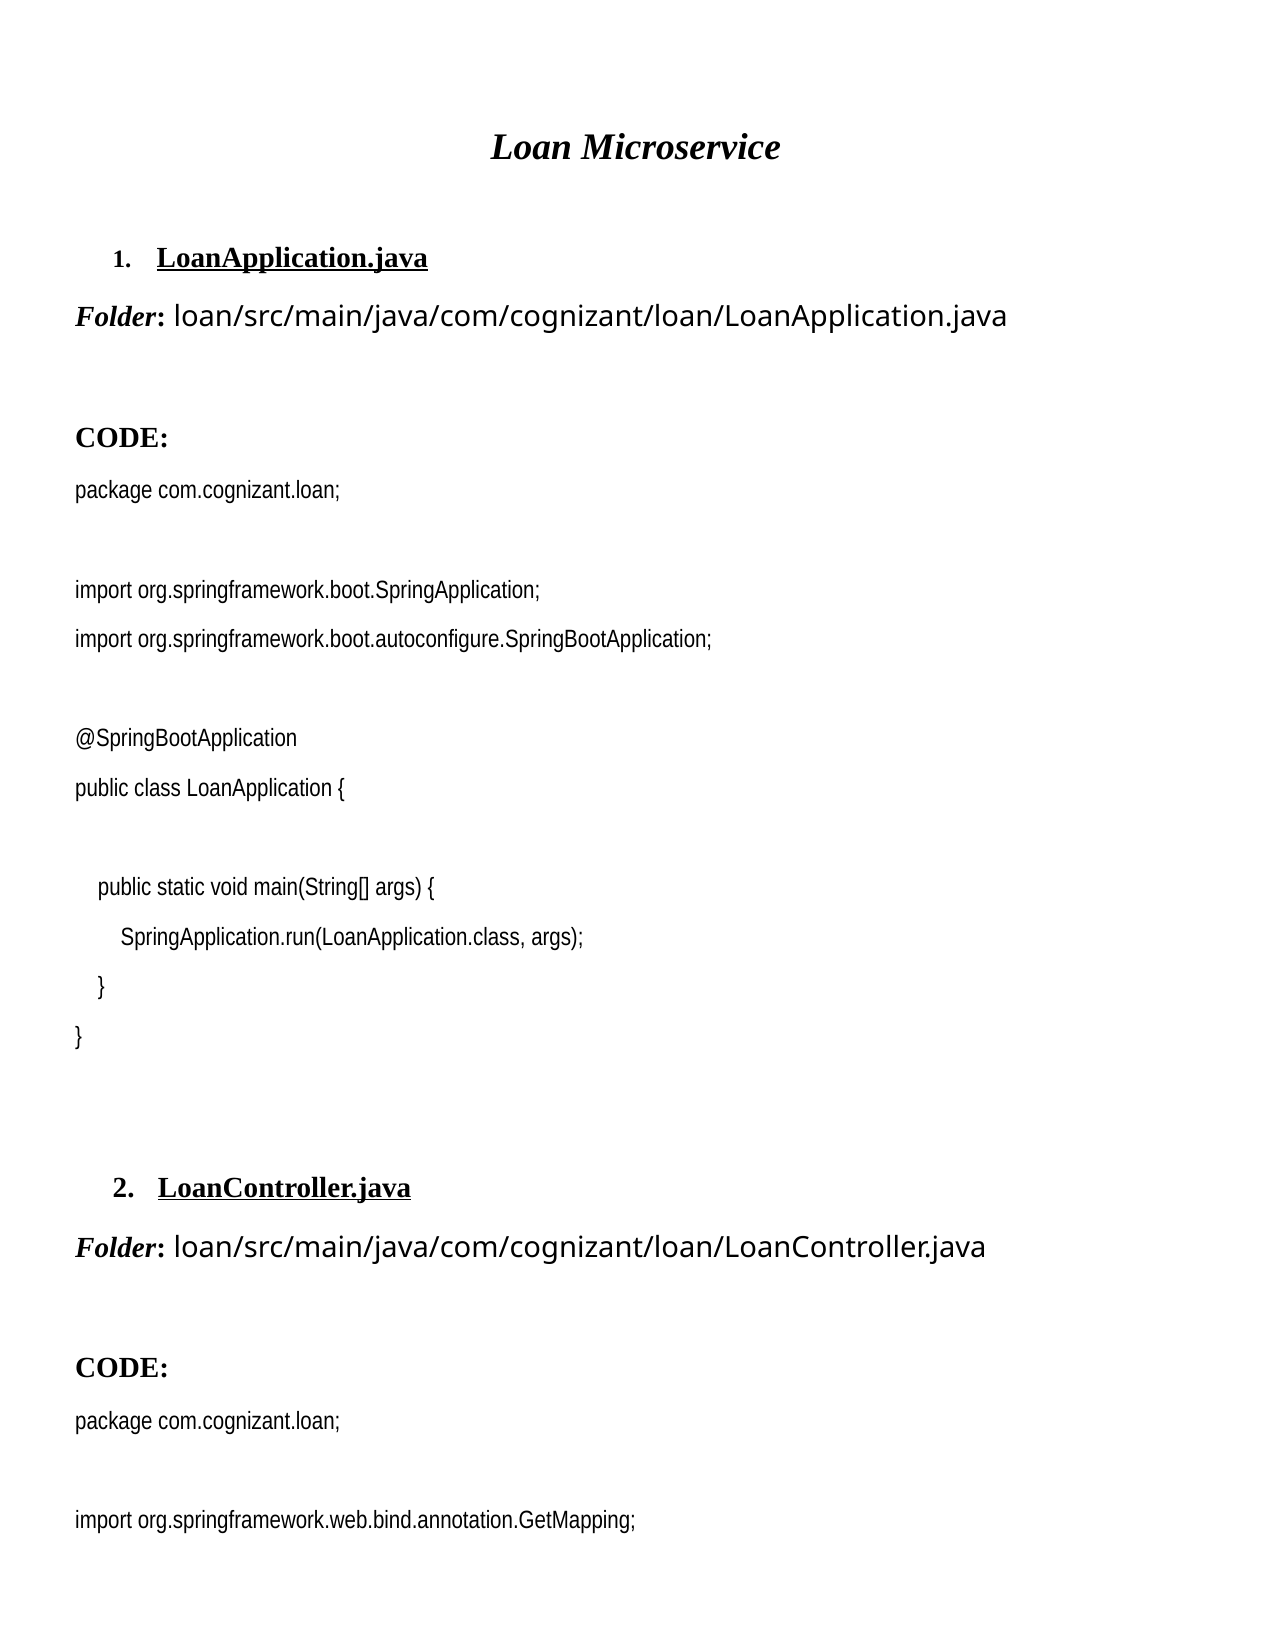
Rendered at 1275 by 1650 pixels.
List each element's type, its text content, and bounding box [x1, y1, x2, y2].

text CODE: [75, 1350, 1200, 1384]
text import org.springframework.boot.SpringApplication; [75, 575, 1200, 603]
text package com.cognizant.loan; [75, 476, 1200, 504]
text Loan Microservice [75, 124, 1200, 168]
text Folder: loan/src/main/java/com/cognizant/loan/LoanApplication.java [75, 296, 1200, 335]
text } [75, 971, 1200, 1000]
text public class LoanApplication { [75, 773, 1200, 802]
text } [75, 1021, 1200, 1049]
text CODE: [75, 420, 1200, 454]
list LoanController.java [112, 1170, 1200, 1203]
text SpringApplication.run(LoanApplication.class, args); [75, 922, 1200, 950]
text public static void main(String[] args) { [75, 872, 1200, 901]
text import org.springframework.web.bind.annotation.GetMapping; [75, 1505, 1200, 1533]
text Folder: loan/src/main/java/com/cognizant/loan/LoanController.java [75, 1226, 1200, 1266]
text package com.cognizant.loan; [75, 1406, 1200, 1434]
text @SpringBootApplication [75, 723, 1200, 752]
text import org.springframework.boot.autoconfigure.SpringBootApplication; [75, 624, 1200, 653]
list LoanApplication.java [112, 240, 1200, 274]
